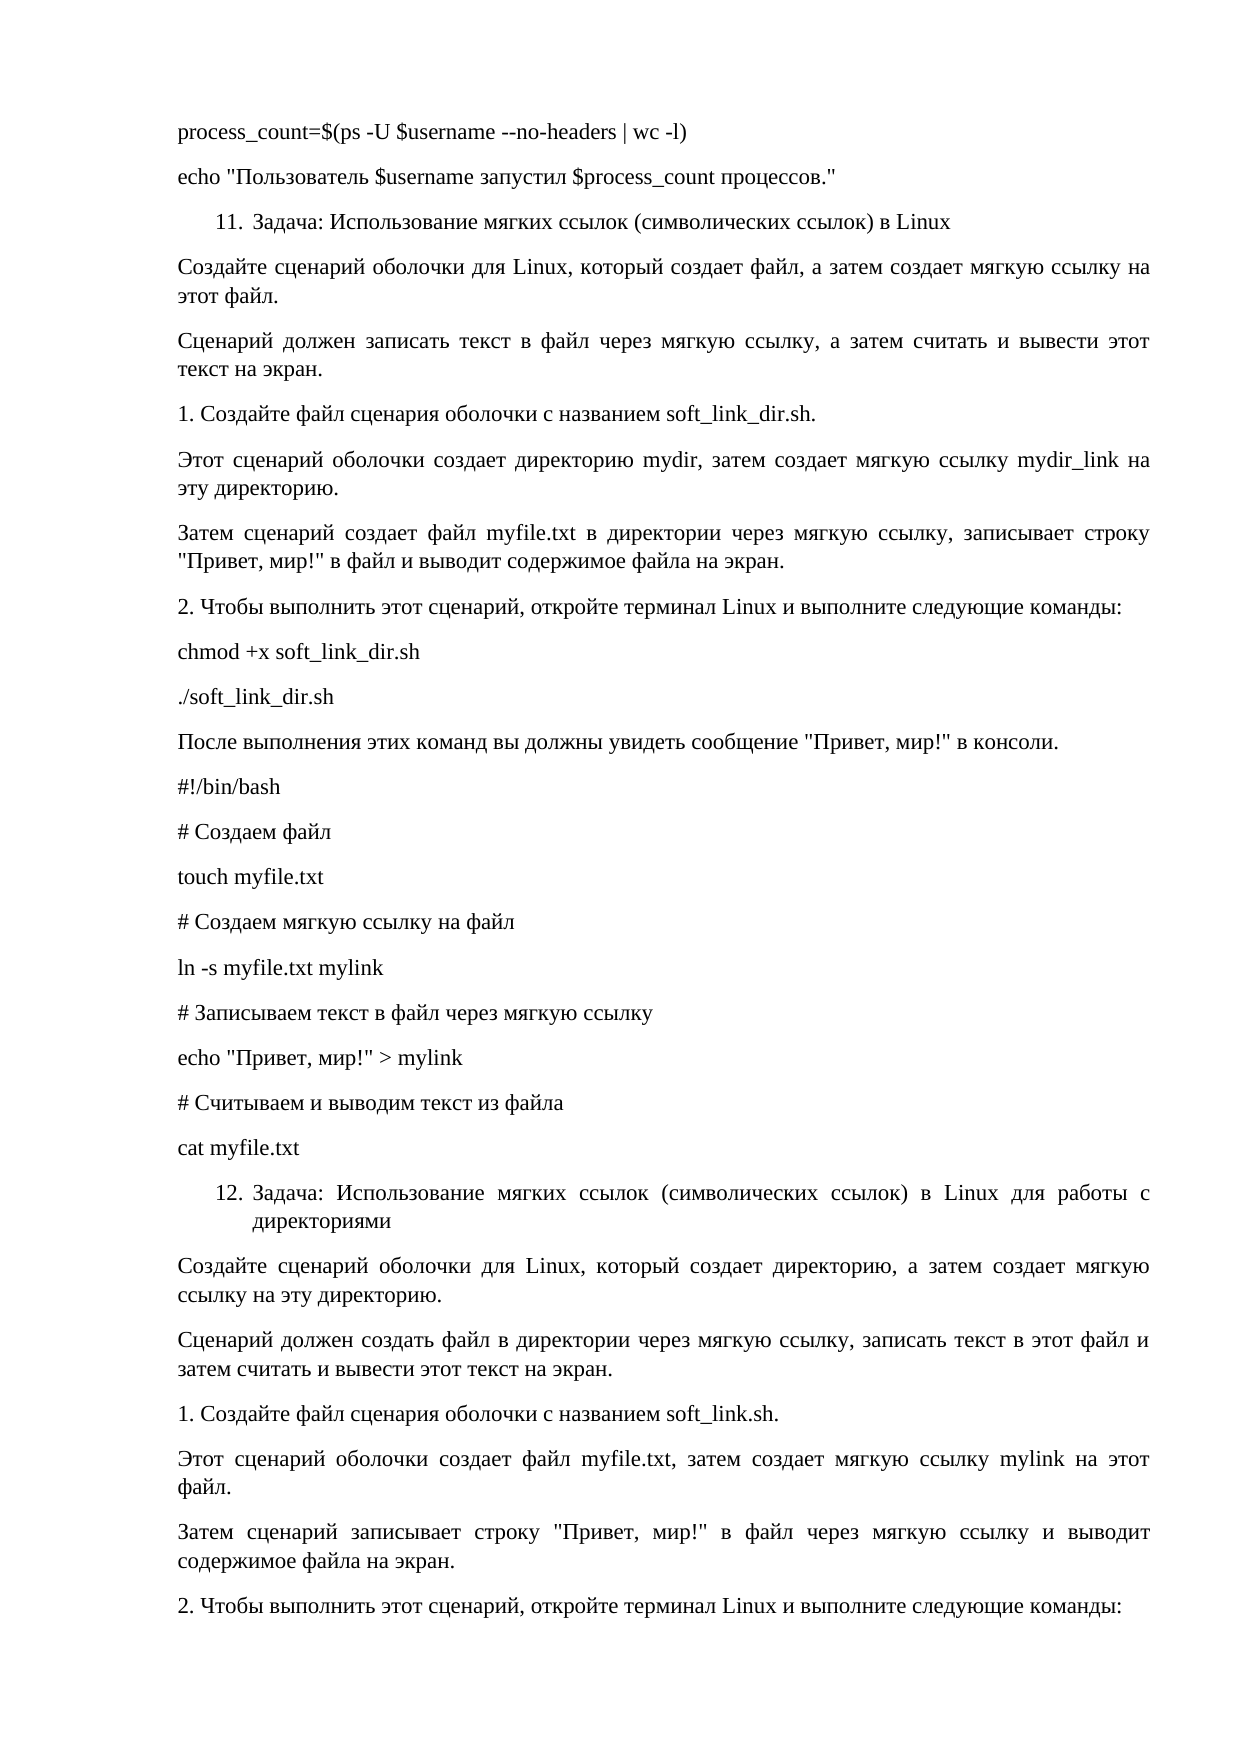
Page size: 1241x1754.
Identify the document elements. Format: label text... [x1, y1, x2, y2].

text Создайте сценарий оболочки для Linux, который создает файл, а затем создает мягкую ссылку на этот файл. [177, 253, 1152, 308]
text ./soft_link_dir.sh [177, 683, 1152, 709]
text process_count=$(ps -U $username --no-headers | wc -l) [177, 118, 1152, 144]
text # Записываем текст в файл через мягкую ссылку [177, 999, 1152, 1025]
text Сценарий должен записать текст в файл через мягкую ссылку, а затем считать и вывести этот текст на экран. [177, 327, 1152, 382]
text Затем сценарий записывает строку "Привет, мир!" в файл через мягкую ссылку и выводит содержимое файла на экран. [177, 1518, 1152, 1573]
text 2. Чтобы выполнить этот сценарий, откройте терминал Linux и выполните следующие команды: [177, 1592, 1152, 1618]
text Этот сценарий оболочки создает файл myfile.txt, затем создает мягкую ссылку mylink на этот файл. [177, 1445, 1152, 1499]
text echo "Пользователь $username запустил $process_count процессов." [177, 163, 1152, 189]
list Задача: Использование мягких ссылок (символических ссылок) в Linux [215, 208, 1152, 235]
text #!/bin/bash [177, 773, 1152, 799]
text touch myfile.txt [177, 863, 1152, 890]
text chmod +x soft_link_dir.sh [177, 638, 1152, 664]
text echo "Привет, мир!" > mylink [177, 1044, 1152, 1070]
text # Считываем и выводим текст из файла [177, 1089, 1152, 1115]
text Этот сценарий оболочки создает директорию mydir, затем создает мягкую ссылку mydir_link на эту директорию. [177, 446, 1152, 500]
text Затем сценарий создает файл myfile.txt в директории через мягкую ссылку, записывает строку "Привет, мир!" в файл и выводит содержимое файла на экран. [177, 519, 1152, 574]
text cat myfile.txt [177, 1134, 1152, 1160]
text После выполнения этих команд вы должны увидеть сообщение "Привет, мир!" в консоли. [177, 728, 1152, 754]
text ln -s myfile.txt mylink [177, 953, 1152, 980]
text Сценарий должен создать файл в директории через мягкую ссылку, записать текст в этот файл и затем считать и вывести этот текст на экран. [177, 1326, 1152, 1381]
text 1. Создайте файл сценария оболочки с названием soft_link.sh. [177, 1400, 1152, 1426]
text # Создаем мягкую ссылку на файл [177, 908, 1152, 935]
text # Создаем файл [177, 818, 1152, 844]
text Создайте сценарий оболочки для Linux, который создает директорию, а затем создает мягкую ссылку на эту директорию. [177, 1253, 1152, 1307]
list Задача: Использование мягких ссылок (символических ссылок) в Linux для работы с директориями [215, 1179, 1152, 1234]
text 2. Чтобы выполнить этот сценарий, откройте терминал Linux и выполните следующие команды: [177, 593, 1152, 619]
text 1. Создайте файл сценария оболочки с названием soft_link_dir.sh. [177, 401, 1152, 427]
